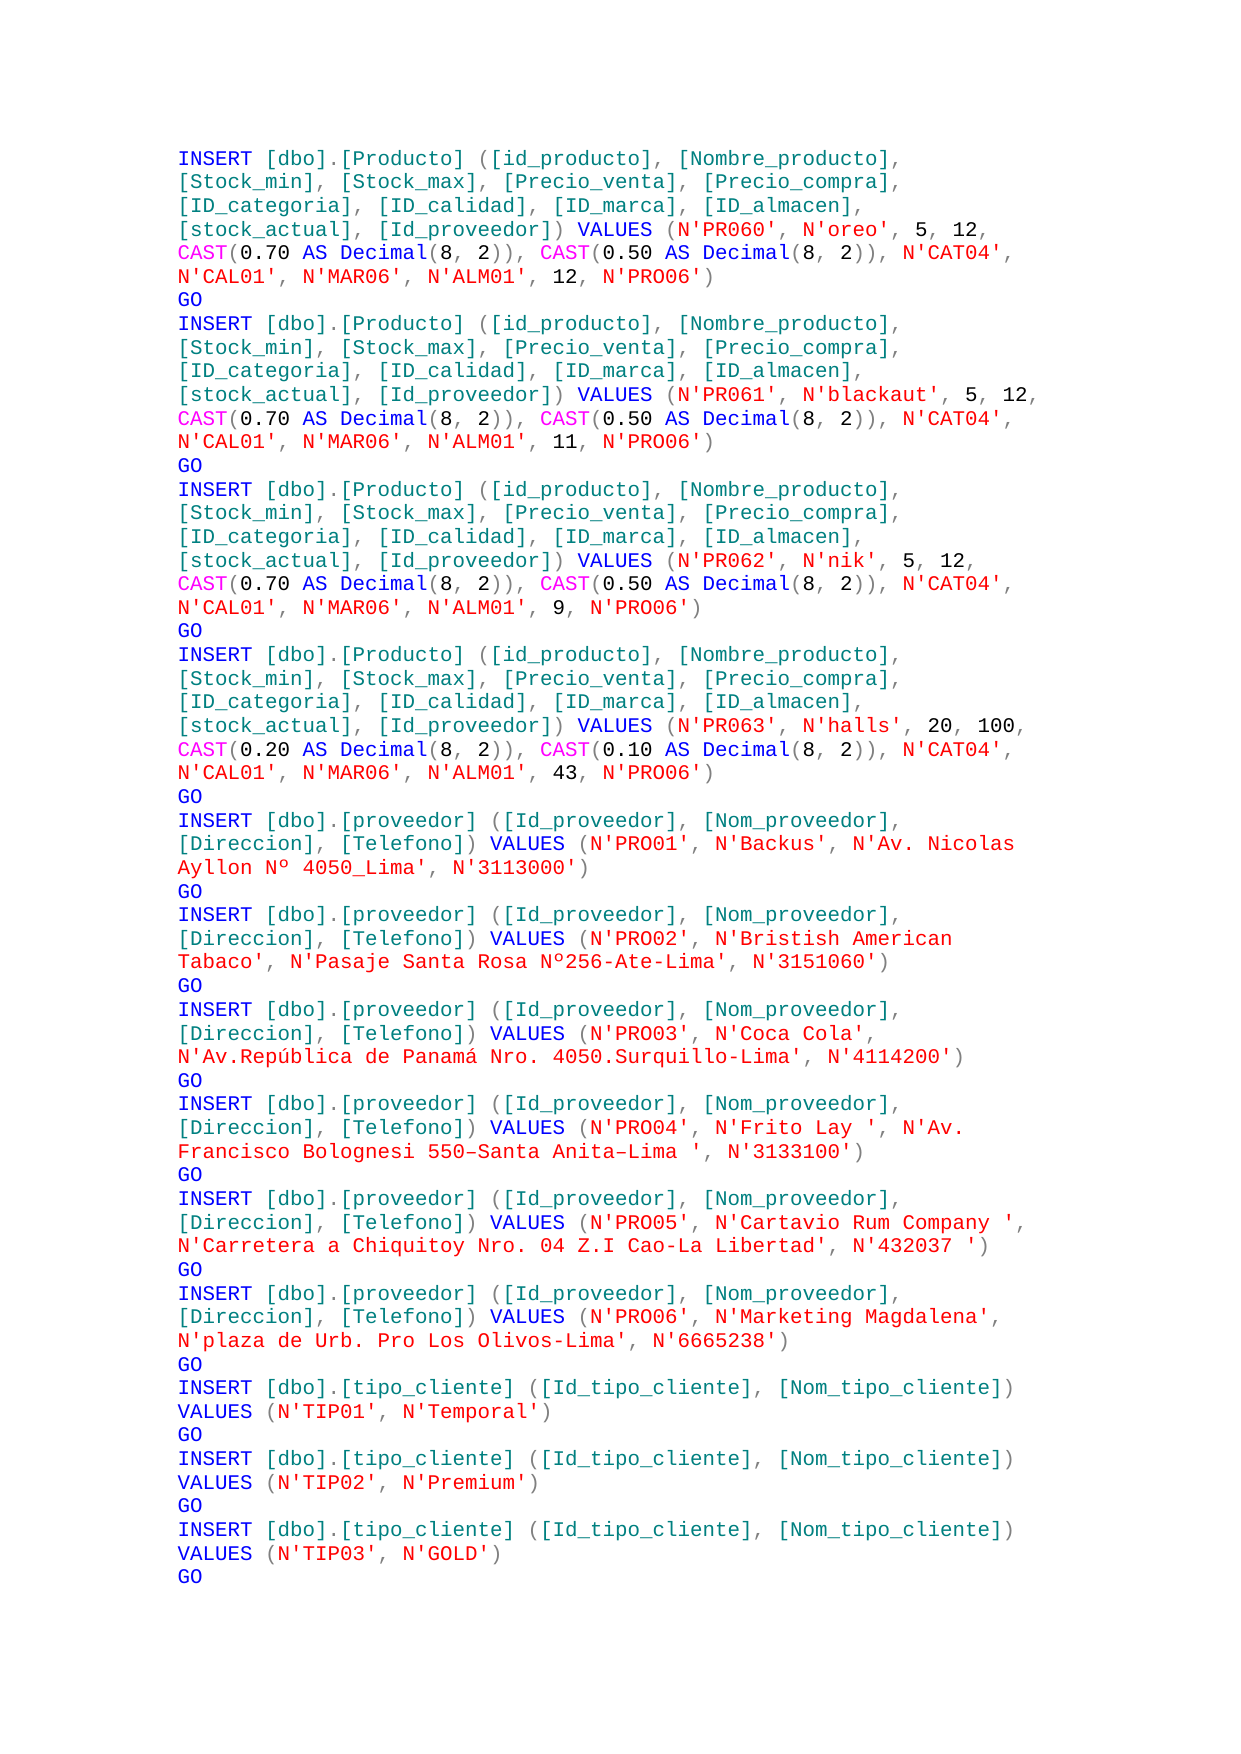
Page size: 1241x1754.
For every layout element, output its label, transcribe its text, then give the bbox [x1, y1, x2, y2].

text INSERT [dbo].[proveedor] ([Id_proveedor], [Nom_proveedor], [Direccion], [Telefono]) VALUES (N'PRO03', N'Coca Cola', N'Av.República de Panamá Nro. 4050.Surquillo-Lima', N'4114200') [177, 999, 1063, 1070]
text GO [177, 786, 1063, 810]
text INSERT [dbo].[tipo_cliente] ([Id_tipo_cliente], [Nom_tipo_cliente]) VALUES (N'TIP02', N'Premium') [177, 1448, 1063, 1495]
text INSERT [dbo].[proveedor] ([Id_proveedor], [Nom_proveedor], [Direccion], [Telefono]) VALUES (N'PRO01', N'Backus', N'Av. Nicolas Ayllon Nº 4050_Lima', N'3113000') [177, 810, 1063, 881]
text GO [177, 1259, 1063, 1283]
text INSERT [dbo].[Producto] ([id_producto], [Nombre_producto], [Stock_min], [Stock_max], [Precio_venta], [Precio_compra], [ID_categoria], [ID_calidad], [ID_marca], [ID_almacen], [stock_actual], [Id_proveedor]) VALUES (N'PR061', N'blackaut', 5, 12, CAST(0.70 AS Decimal(8, 2)), CAST(0.50 AS Decimal(8, 2)), N'CAT04', N'CAL01', N'MAR06', N'ALM01', 11, N'PRO06') [177, 313, 1063, 455]
text GO [177, 1353, 1063, 1377]
text INSERT [dbo].[proveedor] ([Id_proveedor], [Nom_proveedor], [Direccion], [Telefono]) VALUES (N'PRO06', N'Marketing Magdalena', N'plaza de Urb. Pro Los Olivos-Lima', N'6665238') [177, 1283, 1063, 1353]
text INSERT [dbo].[proveedor] ([Id_proveedor], [Nom_proveedor], [Direccion], [Telefono]) VALUES (N'PRO04', N'Frito Lay ', N'Av. Francisco Bolognesi 550–Santa Anita–Lima ', N'3133100') [177, 1093, 1063, 1164]
text GO [177, 1495, 1063, 1519]
text INSERT [dbo].[proveedor] ([Id_proveedor], [Nom_proveedor], [Direccion], [Telefono]) VALUES (N'PRO05', N'Cartavio Rum Company ', N'Carretera a Chiquitoy Nro. 04 Z.I Cao-La Libertad', N'432037 ') [177, 1188, 1063, 1259]
text INSERT [dbo].[tipo_cliente] ([Id_tipo_cliente], [Nom_tipo_cliente]) VALUES (N'TIP01', N'Temporal') [177, 1377, 1063, 1424]
text INSERT [dbo].[Producto] ([id_producto], [Nombre_producto], [Stock_min], [Stock_max], [Precio_venta], [Precio_compra], [ID_categoria], [ID_calidad], [ID_marca], [ID_almacen], [stock_actual], [Id_proveedor]) VALUES (N'PR062', N'nik', 5, 12, CAST(0.70 AS Decimal(8, 2)), CAST(0.50 AS Decimal(8, 2)), N'CAT04', N'CAL01', N'MAR06', N'ALM01', 9, N'PRO06') [177, 479, 1063, 621]
text GO [177, 1070, 1063, 1093]
text INSERT [dbo].[proveedor] ([Id_proveedor], [Nom_proveedor], [Direccion], [Telefono]) VALUES (N'PRO02', N'Bristish American Tabaco', N'Pasaje Santa Rosa Nº256-Ate-Lima', N'3151060') [177, 904, 1063, 975]
text GO [177, 455, 1063, 479]
text INSERT [dbo].[Producto] ([id_producto], [Nombre_producto], [Stock_min], [Stock_max], [Precio_venta], [Precio_compra], [ID_categoria], [ID_calidad], [ID_marca], [ID_almacen], [stock_actual], [Id_proveedor]) VALUES (N'PR063', N'halls', 20, 100, CAST(0.20 AS Decimal(8, 2)), CAST(0.10 AS Decimal(8, 2)), N'CAT04', N'CAL01', N'MAR06', N'ALM01', 43, N'PRO06') [177, 644, 1063, 786]
text INSERT [dbo].[Producto] ([id_producto], [Nombre_producto], [Stock_min], [Stock_max], [Precio_venta], [Precio_compra], [ID_categoria], [ID_calidad], [ID_marca], [ID_almacen], [stock_actual], [Id_proveedor]) VALUES (N'PR060', N'oreo', 5, 12, CAST(0.70 AS Decimal(8, 2)), CAST(0.50 AS Decimal(8, 2)), N'CAT04', N'CAL01', N'MAR06', N'ALM01', 12, N'PRO06') [177, 148, 1063, 289]
text GO [177, 621, 1063, 644]
text GO [177, 1424, 1063, 1448]
text GO [177, 1164, 1063, 1188]
text GO [177, 289, 1063, 313]
text GO [177, 1566, 1063, 1590]
text GO [177, 975, 1063, 999]
text INSERT [dbo].[tipo_cliente] ([Id_tipo_cliente], [Nom_tipo_cliente]) VALUES (N'TIP03', N'GOLD') [177, 1519, 1063, 1566]
text GO [177, 881, 1063, 904]
